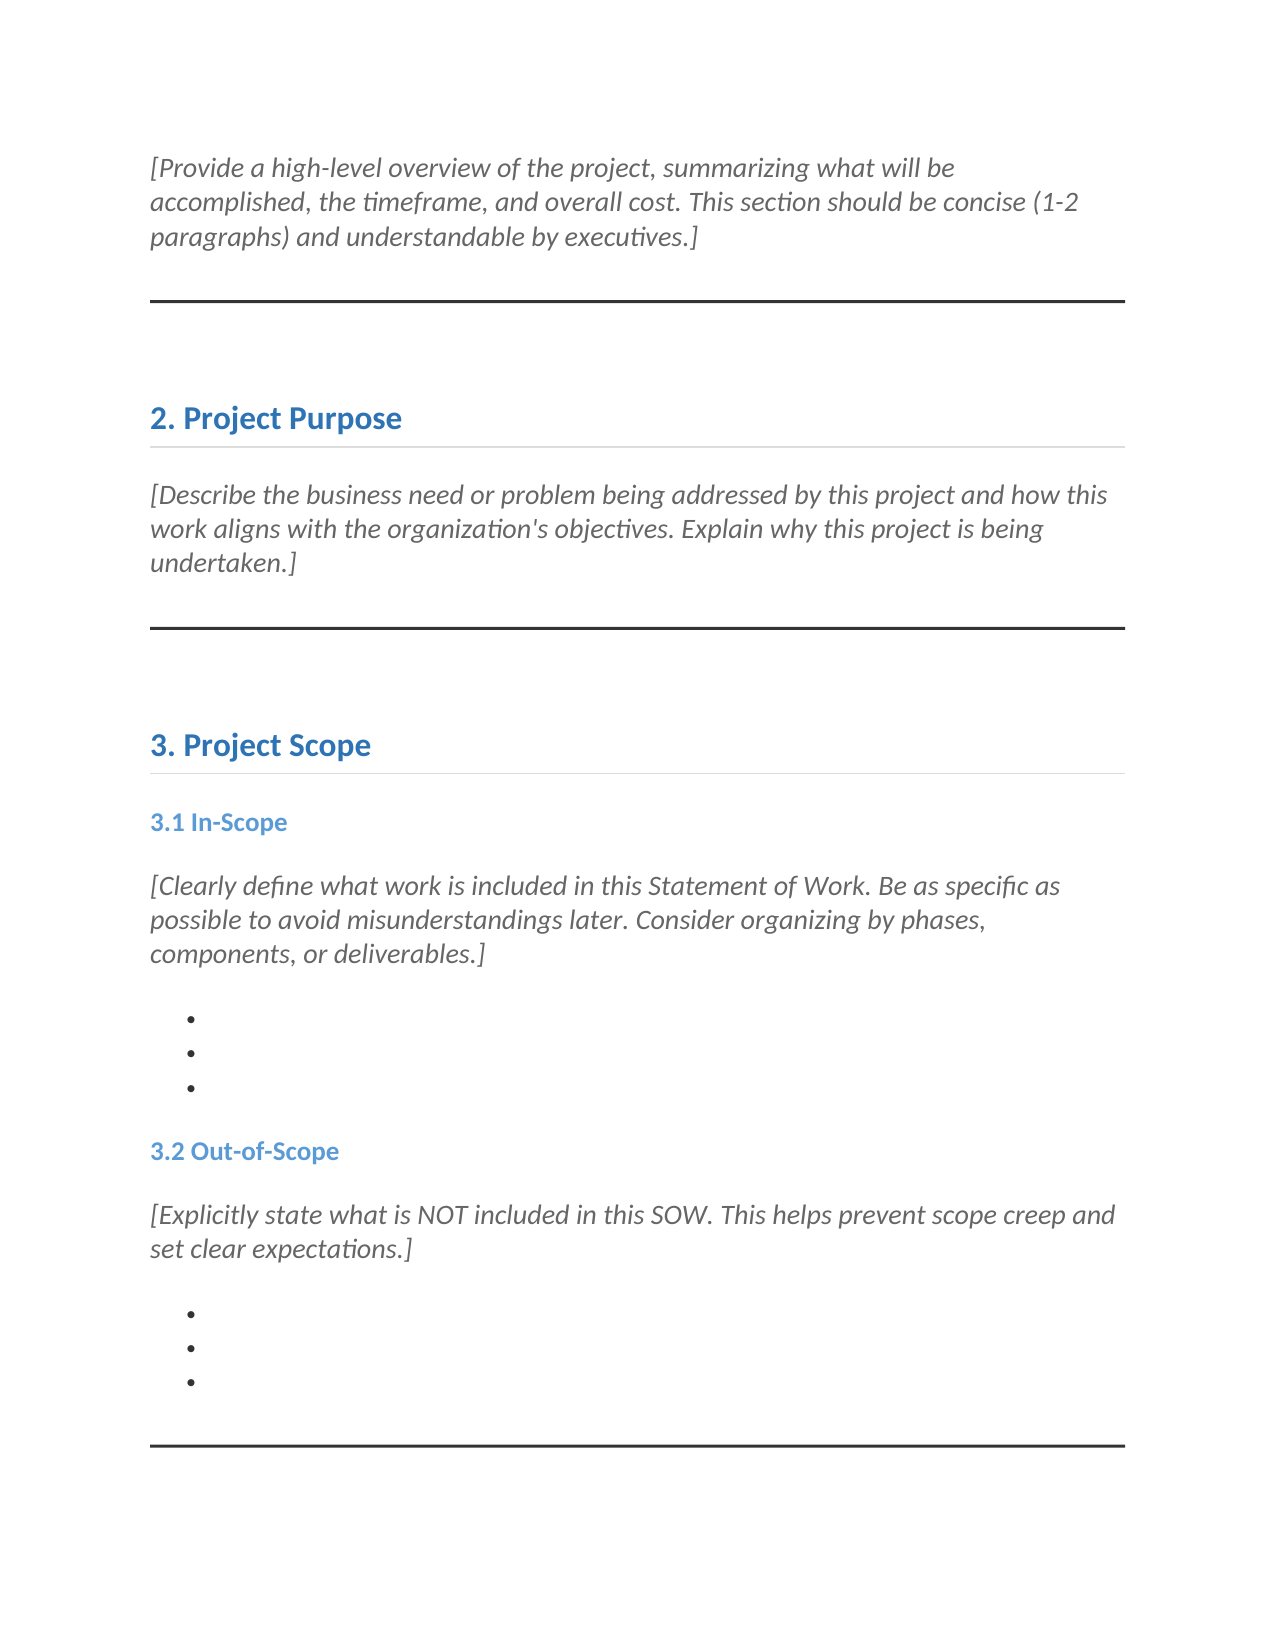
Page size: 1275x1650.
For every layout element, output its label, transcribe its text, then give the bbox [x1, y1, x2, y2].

text [Describe the business need or problem being addressed by this project and how this work aligns with the organization's objectives. Explain why this project is being undertaken.] [150, 477, 1125, 580]
text [Provide a high-level overview of the project, summarizing what will be accomplished, the timeframe, and overall cost. This section should be concise (1-2 paragraphs) and understandable by executives.] [150, 150, 1125, 253]
text [Explicitly state what is NOT included in this SOW. This helps prevent scope creep and set clear expectations.] [150, 1197, 1125, 1265]
text [Clearly define what work is included in this Statement of Work. Be as specific as possible to avoid misunderstandings later. Consider organizing by phases, components, or deliverables.] [150, 868, 1125, 971]
text 3. Project Scope [150, 724, 1125, 773]
text 3.2 Out-of-Scope [150, 1134, 1125, 1167]
text 2. Project Purpose [150, 397, 1125, 446]
text 3.1 In-Scope [150, 806, 1125, 839]
